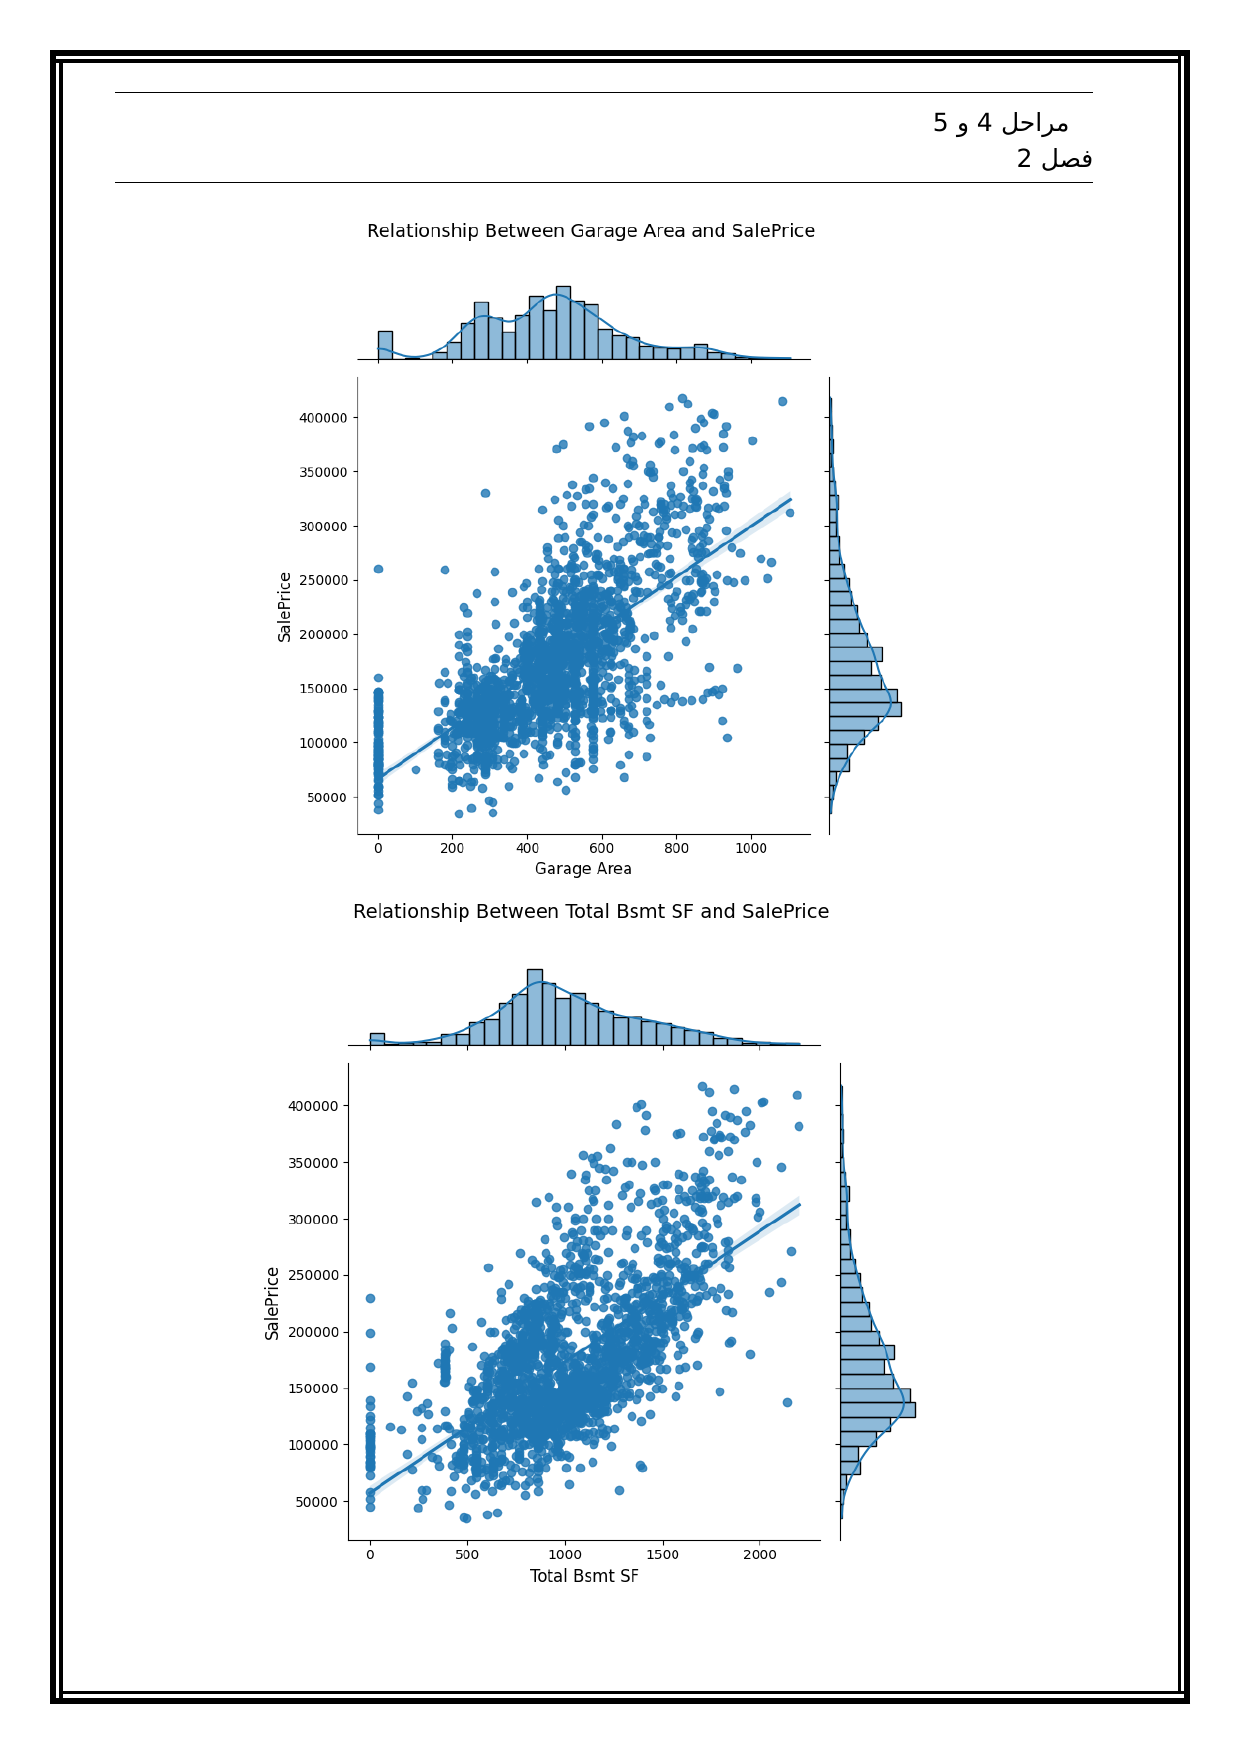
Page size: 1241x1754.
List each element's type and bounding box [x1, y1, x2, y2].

picture [254, 893, 928, 1595]
picture [267, 213, 914, 887]
